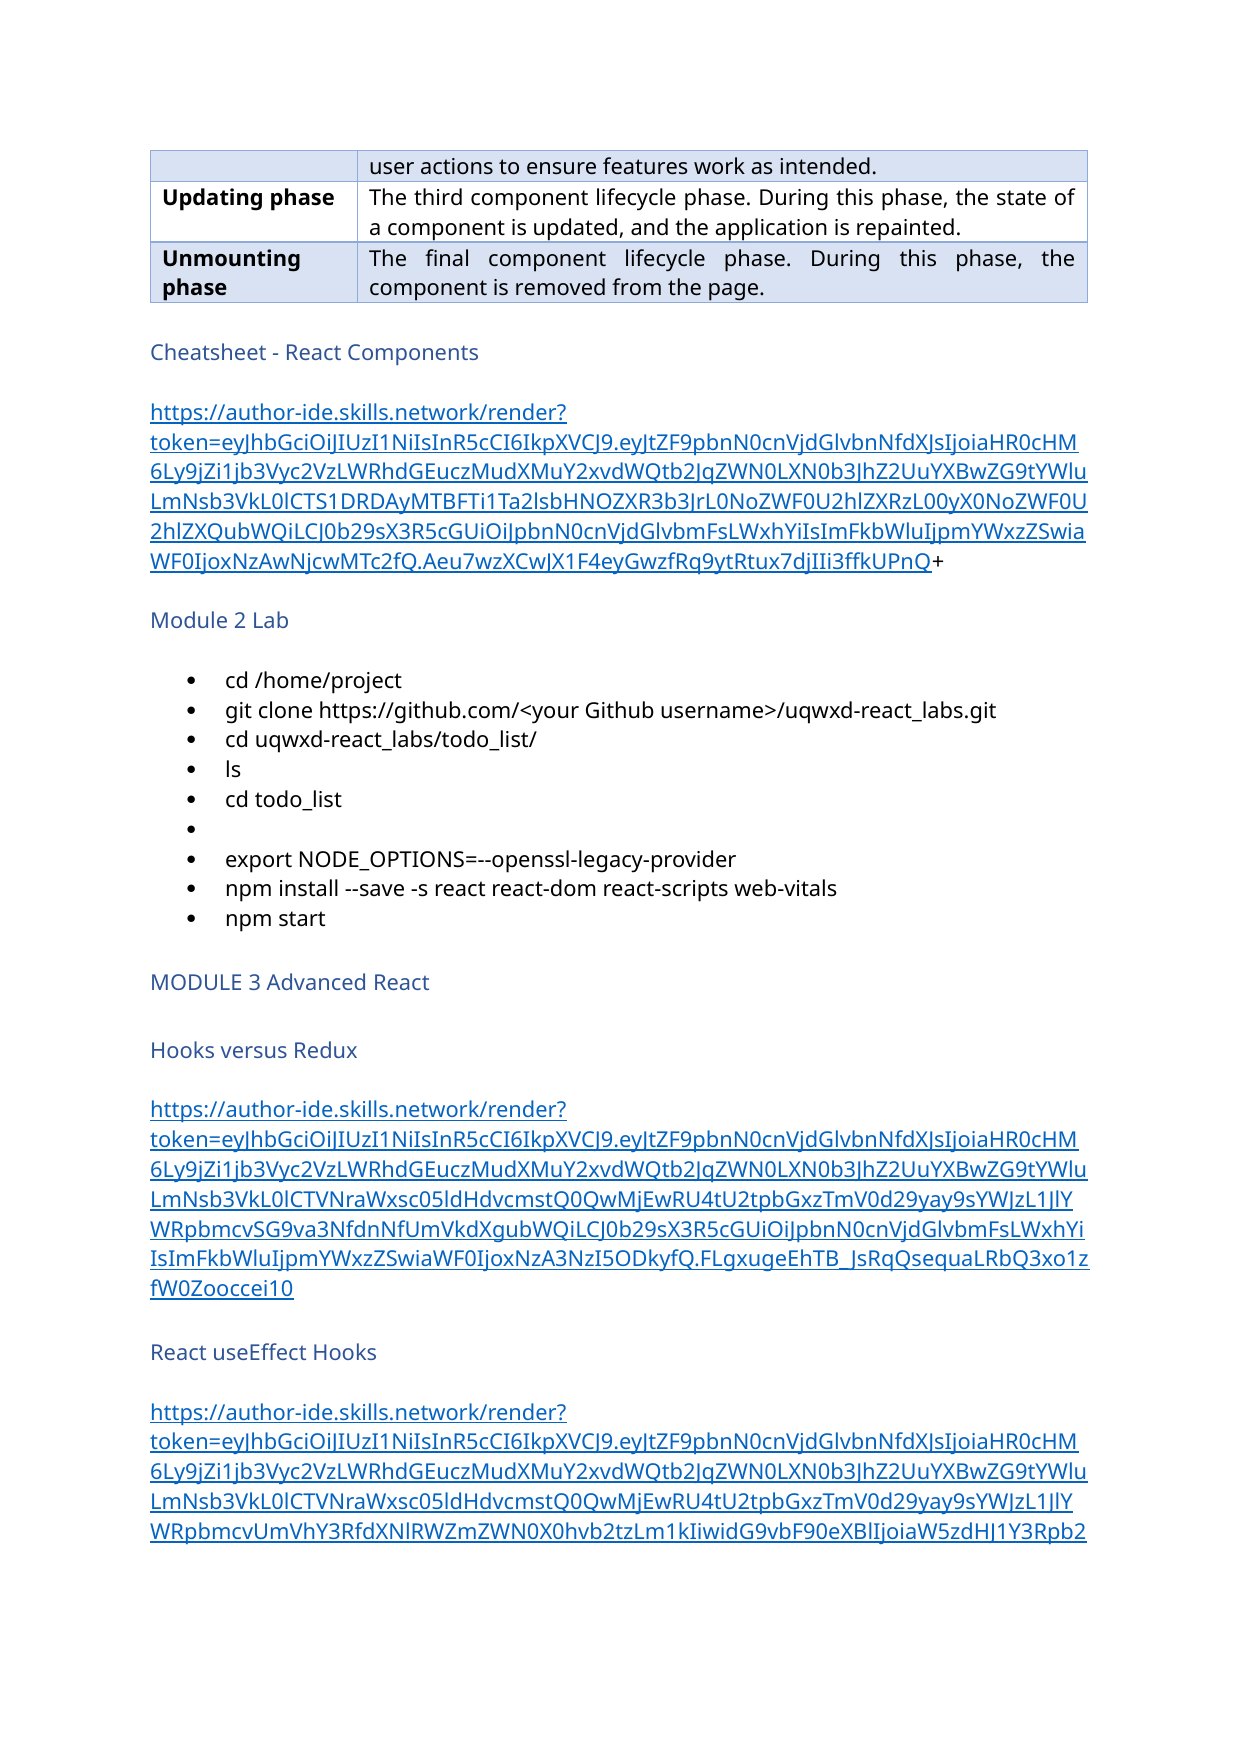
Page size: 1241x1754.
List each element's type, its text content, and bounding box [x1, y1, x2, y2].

subtitle React useEffect Hooks [150, 1337, 1090, 1367]
subtitle Cheatsheet - React Components [150, 337, 1090, 367]
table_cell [358, 151, 1087, 181]
table_cell Unmounting phase [151, 243, 357, 302]
text https://author-ide.skills.network/render?token=eyJhbGciOiJIUzI1NiIsInR5cCI6IkpXVCJ9.eyJtZF9pbnN0cnVjdGlvbnNfdXJsIjoiaHR0cHM6Ly9jZi1jb3Vyc2VzLWRhdGEuczMudXMuY2xvdWQtb2JqZWN0LXN0b3JhZ2UuYXBwZG9tYWluLmNsb3VkL0lCTS1DRDAyMTBFTi1Ta2lsbHNOZXR3b3JrL0NoZWF0U2hlZXRzL00yX0NoZWF0U2hlZXQubWQiLCJ0b29sX3R5cGUiOiJpbnN0cnVjdGlvbmFsLWxhYiIsImFkbWluIjpmYWxzZSwiaWF0IjoxNzAwNjcwMTc2fQ.Aeu7wzXCwJX1F4eyGwzfRq9ytRtux7djIIi3ffkUPnQ+ [150, 397, 1090, 575]
subtitle MODULE 3 Advanced React [150, 967, 1090, 997]
list ls [187, 754, 1090, 784]
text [150, 1396, 1090, 1545]
text https://author-ide.skills.network/render?token=eyJhbGciOiJIUzI1NiIsInR5cCI6IkpXVCJ9.eyJtZF9pbnN0cnVjdGlvbnNfdXJsIjoiaHR0cHM6Ly9jZi1jb3Vyc2VzLWRhdGEuczMudXMuY2xvdWQtb2JqZWN0LXN0b3JhZ2UuYXBwZG9tYWluLmNsb3VkL0lCTVNraWxsc05ldHdvcmstQ0QwMjEwRU4tU2tpbGxzTmV0d29yay9sYWJzL1JlYWRpbmcvSG9va3NfdnNfUmVkdXgubWQiLCJ0b29sX3R5cGUiOiJpbnN0cnVjdGlvbmFsLWxhYiIsImFkbWluIjpmYWxzZSwiaWF0IjoxNzA3NzI5ODkyfQ.FLgxugeEhTB_JsRqQsequaLRbQ3xo1zfW0Zooccei10 [150, 1094, 1090, 1269]
list npm install --save -s react react-dom react-scripts web-vitals [187, 873, 1090, 903]
list npm start [187, 903, 1090, 933]
list git clone https://github.com/<your Github username>/uqwxd-react_labs.git [187, 694, 1090, 724]
table_cell Testing [151, 151, 357, 181]
list export NODE_OPTIONS=--openssl-legacy-provider [187, 843, 1090, 873]
text https://author-ide.skills.network/render?token=eyJhbGciOiJIUzI1NiIsInR5cCI6IkpXVCJ9.eyJtZF9pbnN0cnVjdGlvbnNfdXJsIjoiaHR0cHM6Ly9jZi1jb3Vyc2VzLWRhdGEuczMudXMuY2xvdWQtb2JqZWN0LXN0b3JhZ2UuYXBwZG9tYWluLmNsb3VkL0lCTVNraWxsc05ldHdvcmstQ0QwMjEwRU4tU2tpbGxzTmV0d29yay9sYWJzL1JlYWRpbmcvSG9va3NfdnNfUmVkdXgubWQiLCJ0b29sX3R5cGUiOiJpbnN0cnVjdGlvbmFsLWxhYiIsImFkbWluIjpmYWxzZSwiaWF0IjoxNzA3NzI5ODkyfQ.FLgxugeEhTB_JsRqQsequaLRbQ3xo1zfW0Zooccei10 [150, 1270, 1090, 1303]
list cd todo_list [187, 784, 1090, 814]
table_cell The third component lifecycle phase. During this phase, the state of a component is updated, and the application is repainted. [358, 182, 1087, 241]
table_cell Updating phase [151, 182, 357, 241]
text Module 2 Lab [150, 605, 1090, 635]
list cd uqwxd-react_labs/todo_list/ [187, 724, 1090, 754]
subtitle Hooks versus Redux [150, 1035, 1090, 1064]
table_cell The final component lifecycle phase. During this phase, the component is removed from the page. [358, 243, 1087, 302]
list cd /home/project [187, 665, 1090, 694]
